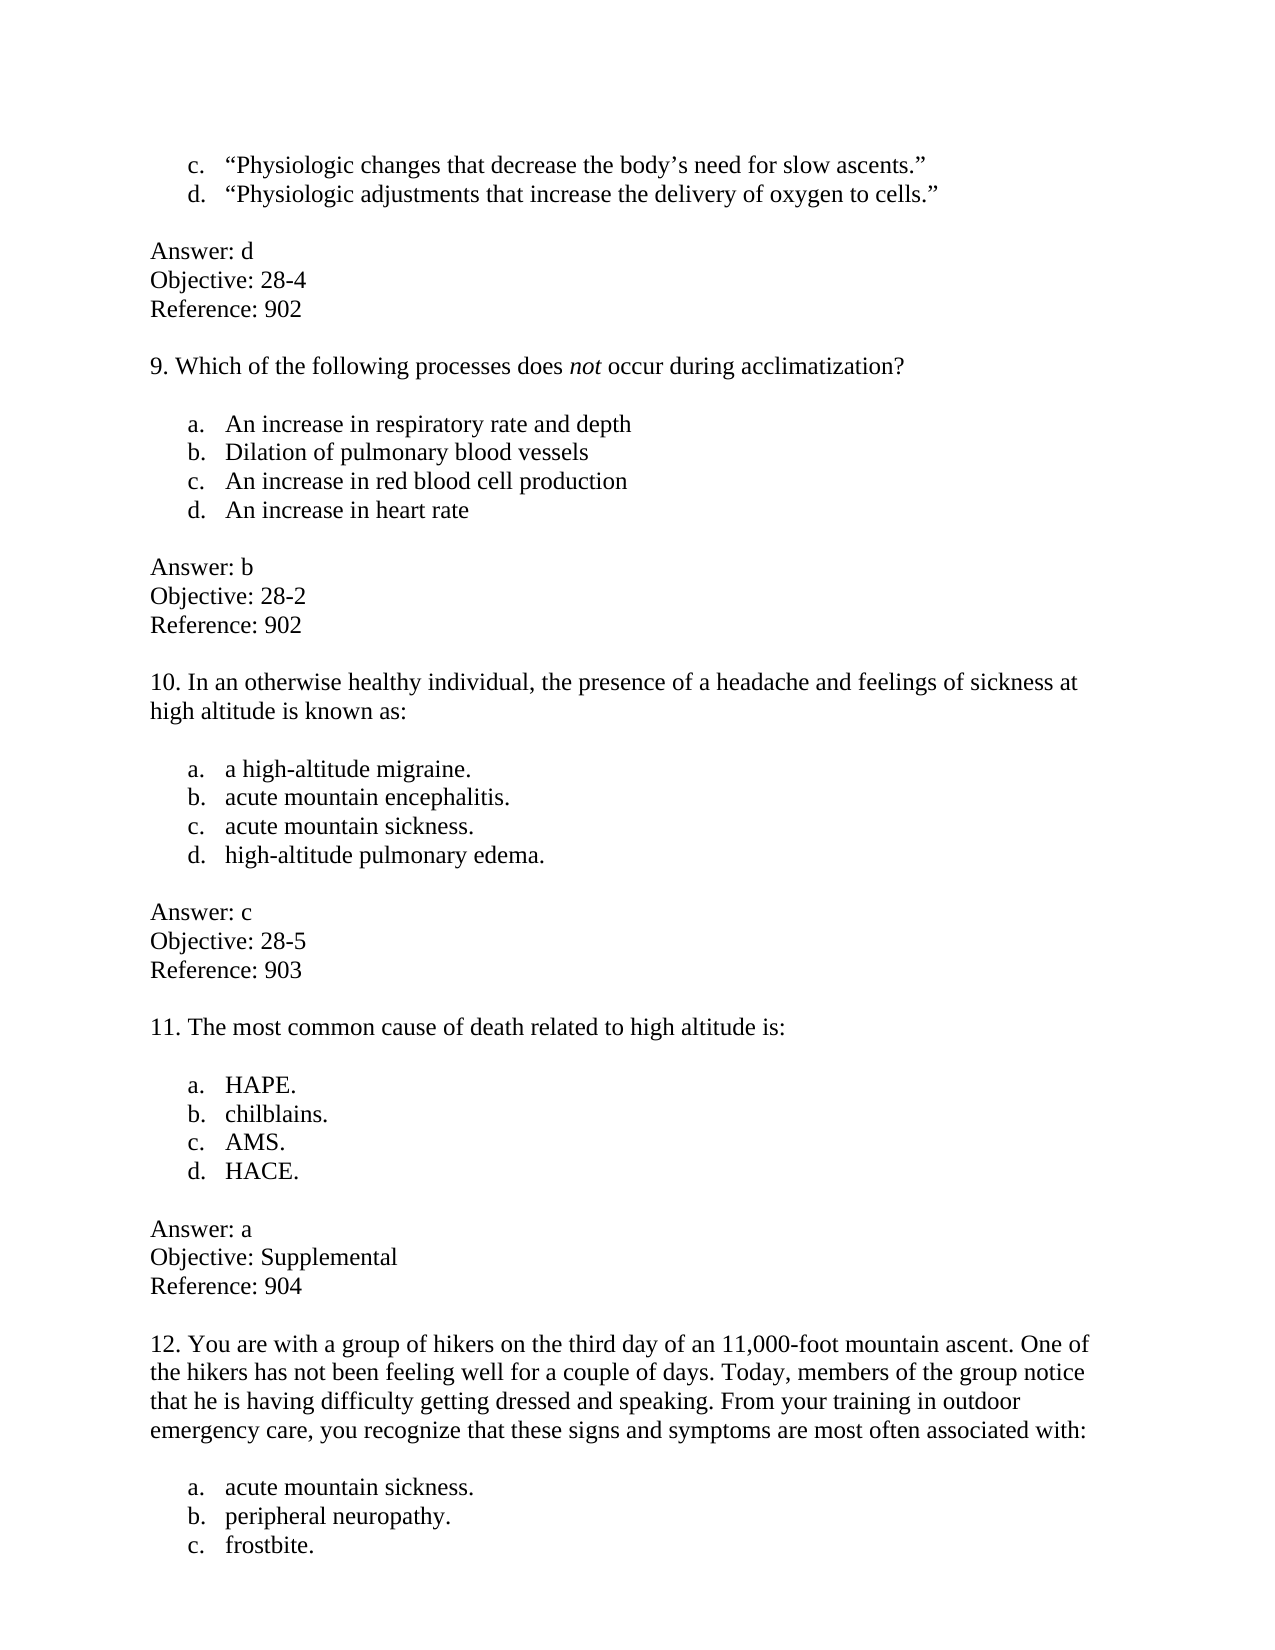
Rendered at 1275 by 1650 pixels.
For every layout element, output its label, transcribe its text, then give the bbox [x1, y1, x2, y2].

list AMS. [187, 1127, 1125, 1156]
text Answer: d [150, 236, 1125, 265]
list “Physiologic changes that decrease the body’s need for slow ascents.” [187, 150, 1125, 179]
text Reference: 904 [150, 1271, 1125, 1300]
list HAPE. [187, 1070, 1125, 1099]
list chilblains. [187, 1099, 1125, 1127]
list HACE. [187, 1156, 1125, 1185]
text Objective: 28-4 [150, 265, 1125, 294]
list frostbite. [187, 1530, 1125, 1559]
text 12. You are with a group of hikers on the third day of an 11,000-foot mountain ascent. One of the hikers has not been feeling well for a couple of days. Today, members of the group notice that he is having difficulty getting dressed and speaking. From your training in outdoor emergency care, you recognize that these signs and symptoms are most often associated with: [150, 1329, 1125, 1444]
text Reference: 902 [150, 610, 1125, 639]
text Answer: b [150, 552, 1125, 581]
text 11. The most common cause of death related to high altitude is: [150, 1012, 1125, 1041]
list “Physiologic adjustments that increase the delivery of oxygen to cells.” [187, 179, 1125, 207]
text Objective: 28-2 [150, 581, 1125, 610]
list An increase in heart rate [187, 495, 1125, 524]
text Objective: 28-5 [150, 926, 1125, 955]
text Reference: 903 [150, 955, 1125, 984]
list a high-altitude migraine. [187, 754, 1125, 782]
list peripheral neuropathy. [187, 1501, 1125, 1530]
list acute mountain sickness. [187, 1472, 1125, 1501]
list An increase in red blood cell production [187, 466, 1125, 495]
text Answer: c [150, 897, 1125, 926]
list Dilation of pulmonary blood vessels [187, 437, 1125, 466]
list acute mountain sickness. [187, 811, 1125, 840]
list An increase in respiratory rate and depth [187, 409, 1125, 437]
text 9. Which of the following processes does not occur during acclimatization? [150, 351, 1125, 380]
text Answer: a [150, 1214, 1125, 1242]
text Objective: Supplemental [150, 1242, 1125, 1271]
text 10. In an otherwise healthy individual, the presence of a headache and feelings of sickness at high altitude is known as: [150, 667, 1125, 725]
list high-altitude pulmonary edema. [187, 840, 1125, 869]
list acute mountain encephalitis. [187, 782, 1125, 811]
text Reference: 902 [150, 294, 1125, 322]
